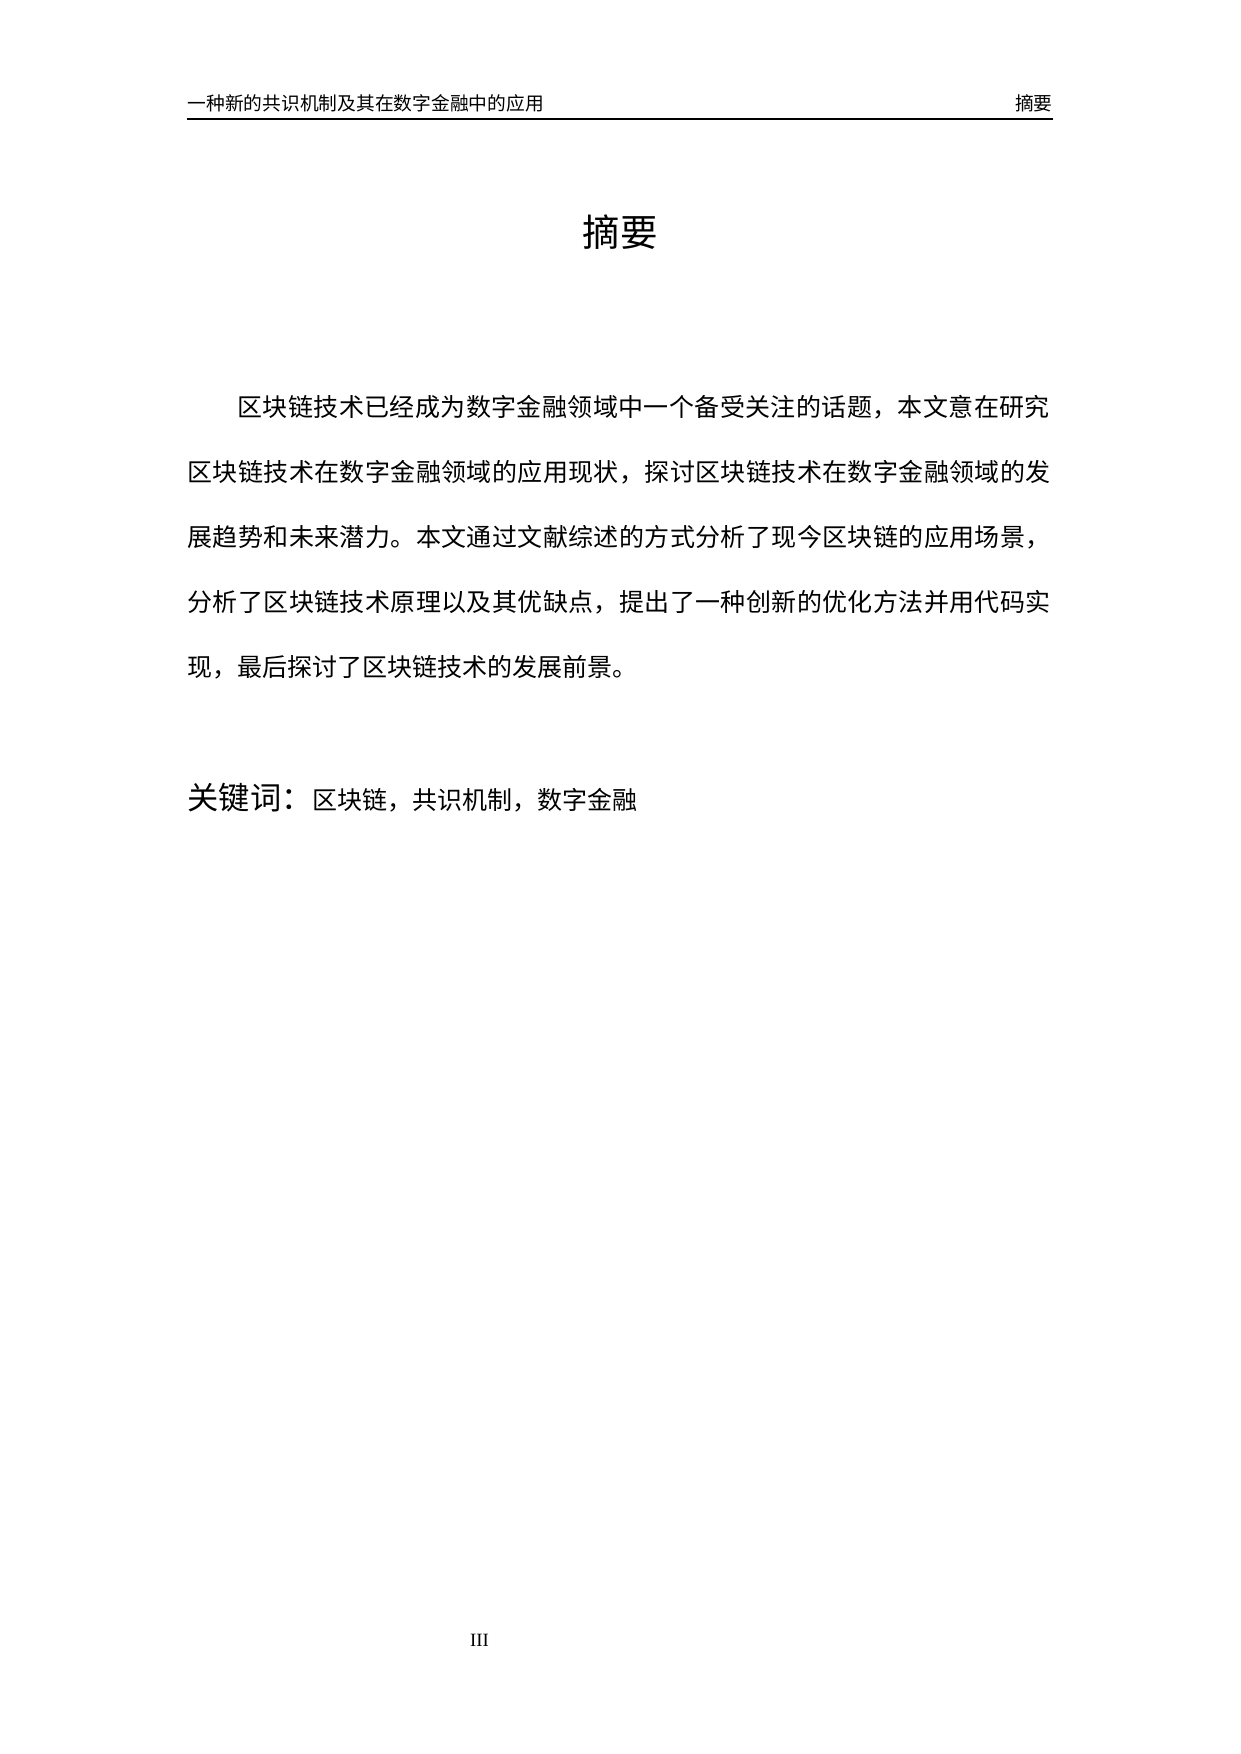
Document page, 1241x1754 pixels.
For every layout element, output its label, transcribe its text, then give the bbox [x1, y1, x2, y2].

subtitle 摘要 [187, 197, 1053, 262]
text 关键词：区块链，共识机制，数字金融 [187, 763, 1053, 828]
text 区块链技术已经成为数字金融领域中一个备受关注的话题，本文意在研究区块链技术在数字金融领域的应用现状，探讨区块链技术在数字金融领域的发展趋势和未来潜力。本文通过文献综述的方式分析了现今区块链的应用场景，分析了区块链技术原理以及其优缺点，提出了一种创新的优化方法并用代码实现，最后探讨了区块链技术的发展前景。 [187, 373, 1053, 698]
